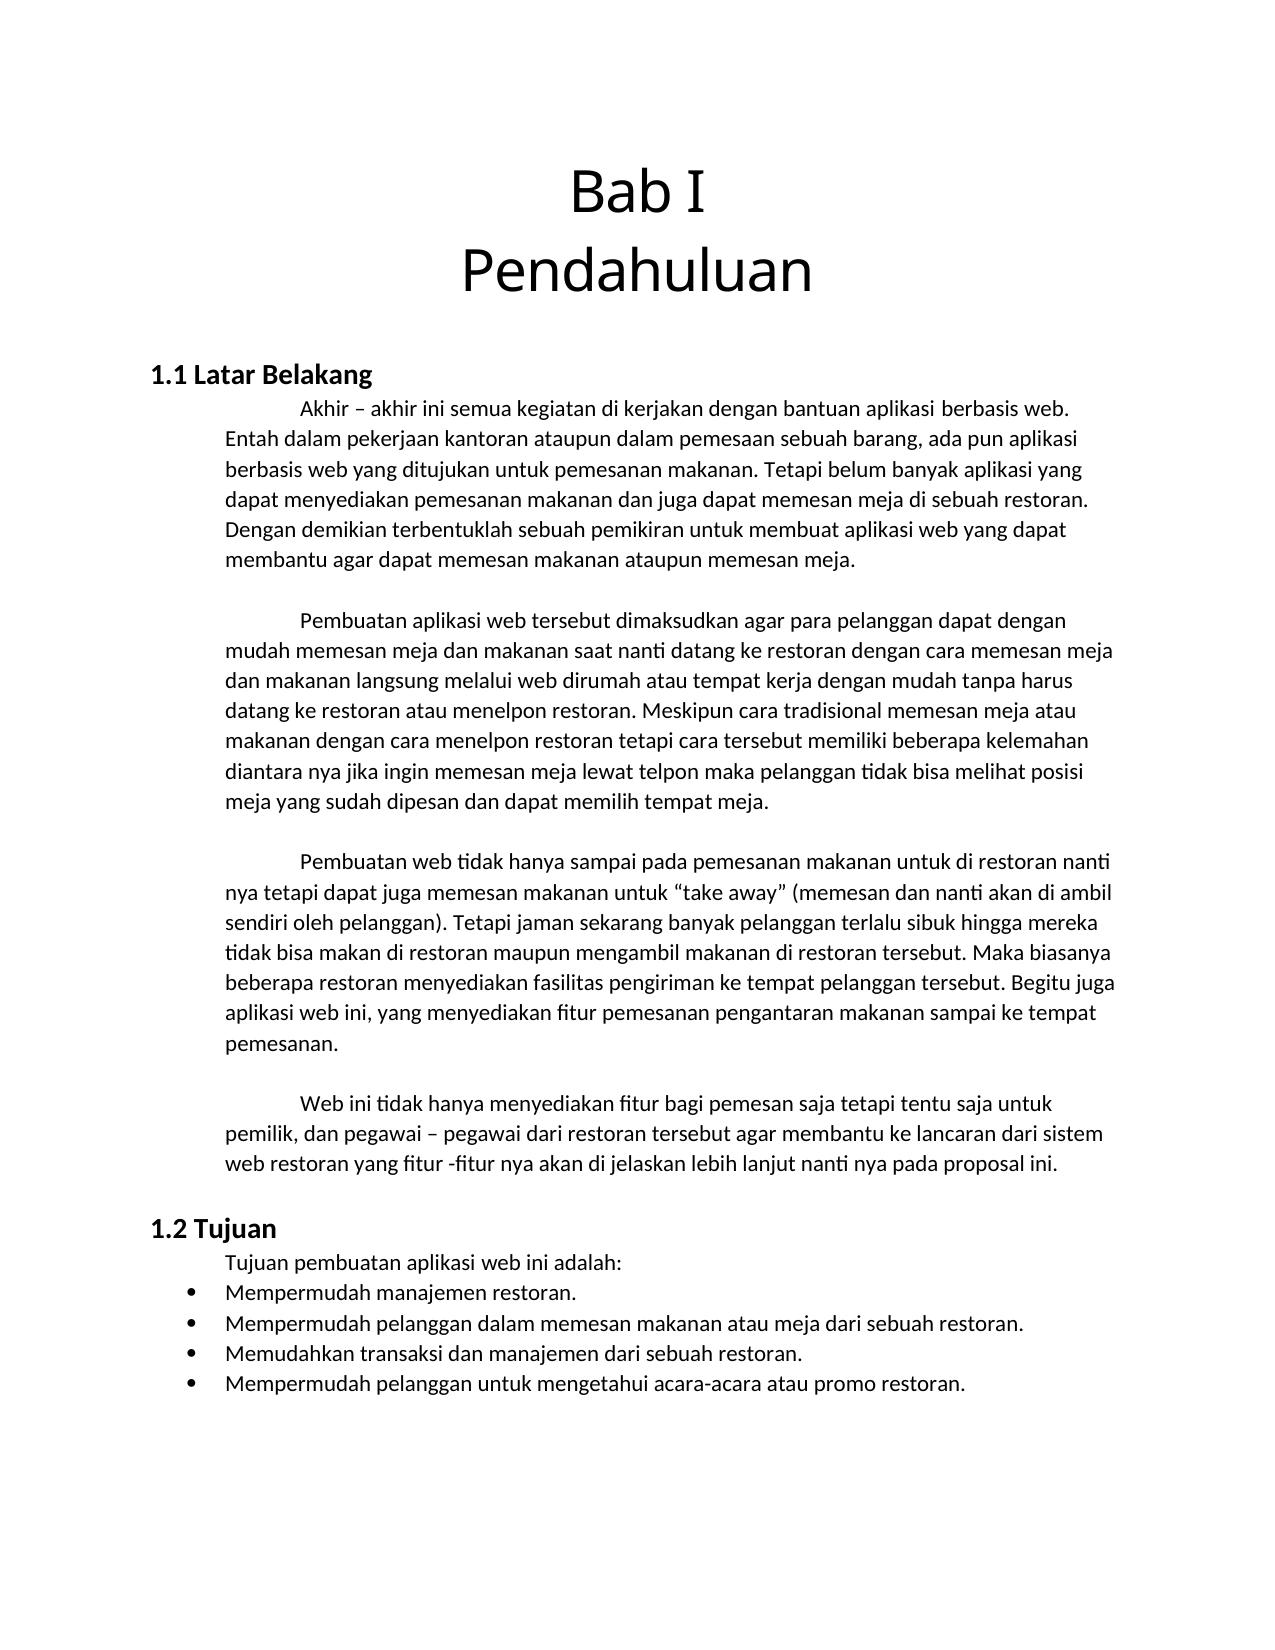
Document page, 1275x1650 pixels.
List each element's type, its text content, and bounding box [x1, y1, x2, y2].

list Pembuatan web tidak hanya sampai pada pemesanan makanan untuk di restoran nanti nya tetapi dapat juga memesan makanan untuk “take away” (memesan dan nanti akan di ambil sendiri oleh pelanggan). Tetapi jaman sekarang banyak pelanggan terlalu sibuk hingga mereka tidak bisa makan di restoran maupun mengambil makanan di restoran tersebut. Maka biasanya beberapa restoran menyediakan fasilitas pengiriman ke tempat pelanggan tersebut. Begitu juga aplikasi web ini, yang menyediakan fitur pemesanan pengantaran makanan sampai ke tempat pemesanan. [225, 847, 1125, 1057]
list Mempermudah pelanggan dalam memesan makanan atau meja dari sebuah restoran. [187, 1309, 1125, 1337]
list Tujuan pembuatan aplikasi web ini adalah: [225, 1248, 1125, 1276]
title Pendahuluan [150, 229, 1125, 309]
list Pembuatan aplikasi web tersebut dimaksudkan agar para pelanggan dapat dengan mudah memesan meja dan makanan saat nanti datang ke restoran dengan cara memesan meja dan makanan langsung melalui web dirumah atau tempat kerja dengan mudah tanpa harus datang ke restoran atau menelpon restoran. Meskipun cara tradisional memesan meja atau makanan dengan cara menelpon restoran tetapi cara tersebut memiliki beberapa kelemahan diantara nya jika ingin memesan meja lewat telpon maka pelanggan tidak bisa melihat posisi meja yang sudah dipesan dan dapat memilih tempat meja. [225, 606, 1125, 815]
list Akhir – akhir ini semua kegiatan di kerjakan dengan bantuan aplikasi berbasis web. Entah dalam pekerjaan kantoran ataupun dalam pemesaan sebuah barang, ada pun aplikasi berbasis web yang ditujukan untuk pemesanan makanan. Tetapi belum banyak aplikasi yang dapat menyediakan pemesanan makanan dan juga dapat memesan meja di sebuah restoran. [225, 394, 1125, 513]
title Bab I [150, 150, 1125, 229]
list Memudahkan transaksi dan manajemen dari sebuah restoran. [187, 1339, 1125, 1367]
list Mempermudah pelanggan untuk mengetahui acara-acara atau promo restoran. [187, 1369, 1125, 1397]
list Web ini tidak hanya menyediakan fitur bagi pemesan saja tetapi tentu saja untuk pemilik, dan pegawai – pegawai dari restoran tersebut agar membantu ke lancaran dari sistem web restoran yang fitur -fitur nya akan di jelaskan lebih lanjut nanti nya pada proposal ini. [225, 1089, 1125, 1177]
list Tujuan [150, 1210, 1125, 1246]
list Latar Belakang [150, 356, 1125, 391]
list Mempermudah manajemen restoran. [187, 1278, 1125, 1307]
list Dengan demikian terbentuklah sebuah pemikiran untuk membuat aplikasi web yang dapat membantu agar dapat memesan makanan ataupun memesan meja. [225, 515, 1125, 573]
